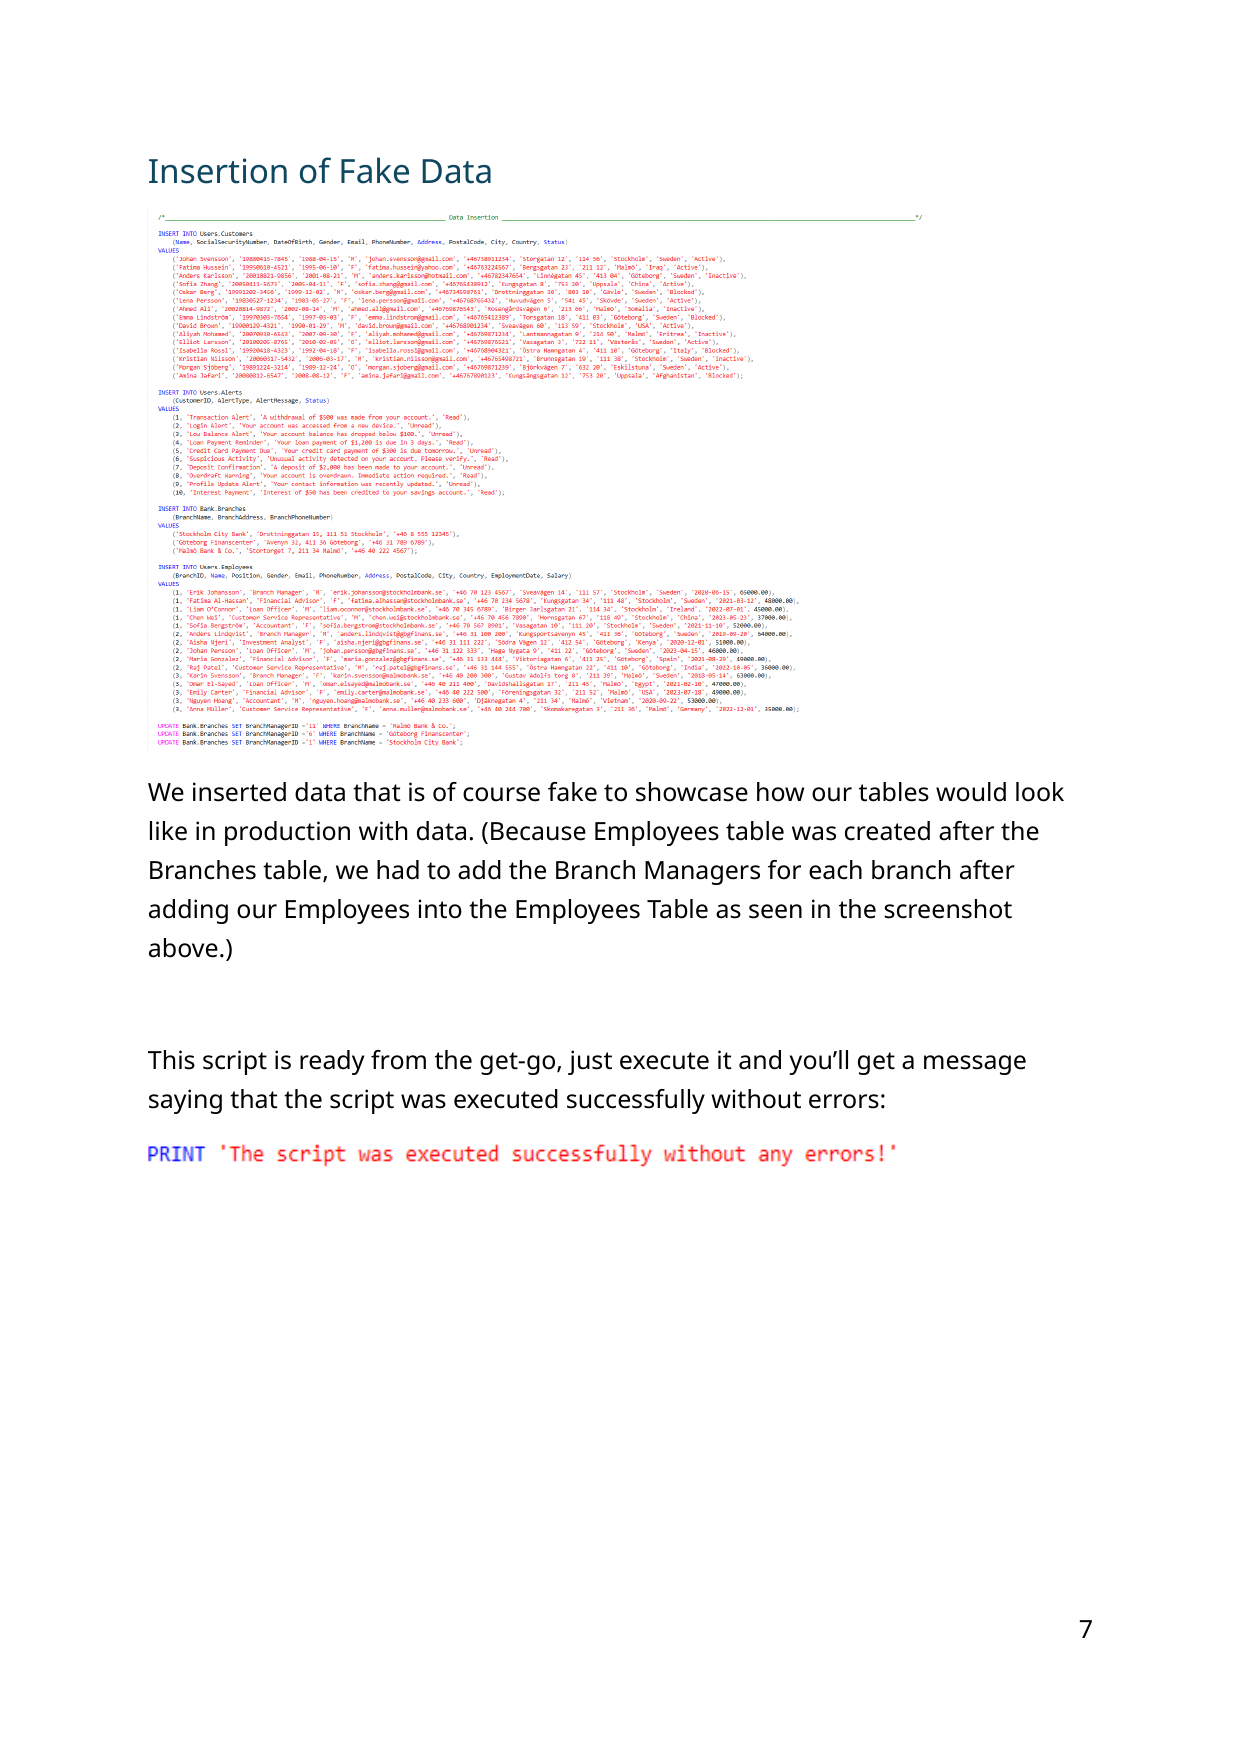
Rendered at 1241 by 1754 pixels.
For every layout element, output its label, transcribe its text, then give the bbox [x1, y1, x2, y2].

text This script is ready from the get-go, just execute it and you’ll get a message saying that the script was executed successfully without errors: [148, 1043, 1093, 1116]
text We inserted data that is of course fake to showcase how our tables would look like in production with data. (Because Employees table was created after the Branches table, we had to add the Branch Managers for each branch after adding our Employees into the Employees Table as seen in the screenshot above.) [148, 774, 1093, 965]
picture [147, 1137, 914, 1168]
picture [147, 208, 1093, 753]
subtitle Insertion of Fake Data [148, 148, 1093, 193]
